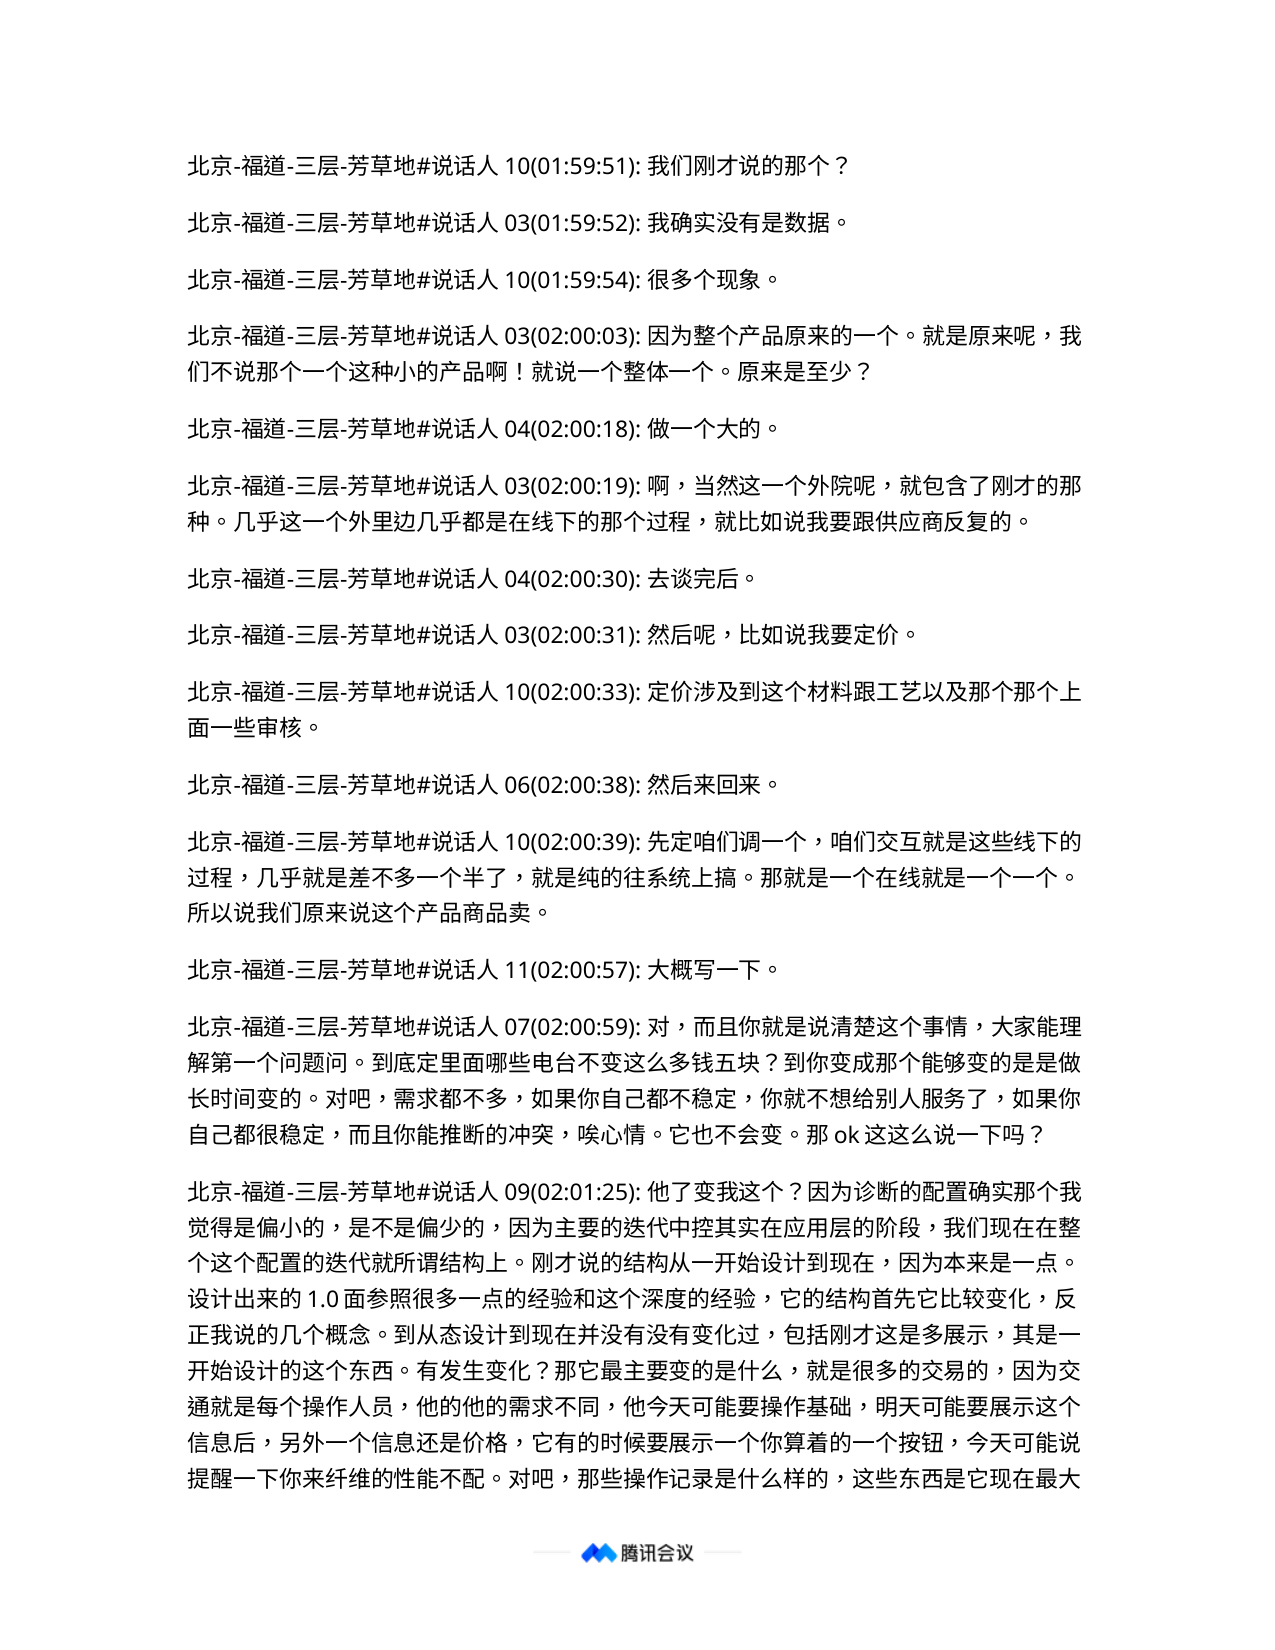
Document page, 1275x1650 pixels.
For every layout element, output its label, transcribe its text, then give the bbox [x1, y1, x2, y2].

text 北京-福道-三层-芳草地#说话人03(02:00:03): 因为整个产品原来的一个。就是原来呢，我们不说那个一个这种小的产品啊！就说一个整体一个。原来是至少？ [187, 320, 1087, 387]
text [187, 1176, 1087, 1494]
text 北京-福道-三层-芳草地#说话人10(02:00:39): 先定咱们调一个，咱们交互就是这些线下的过程，几乎就是差不多一个半了，就是纯的往系统上搞。那就是一个在线就是一个一个。所以说我们原来说这个产品商品卖。 [187, 826, 1087, 929]
text 北京-福道-三层-芳草地#说话人03(01:59:52): 我确实没有是数据。 [187, 207, 1087, 238]
text 北京-福道-三层-芳草地#说话人03(02:00:19): 啊，当然这一个外院呢，就包含了刚才的那种。几乎这一个外里边几乎都是在线下的那个过程，就比如说我要跟供应商反复的。 [187, 470, 1087, 537]
text 北京-福道-三层-芳草地#说话人04(02:00:30): 去谈完后。 [187, 562, 1087, 594]
picture [533, 1543, 742, 1563]
text 北京-福道-三层-芳草地#说话人07(02:00:59): 对，而且你就是说清楚这个事情，大家能理解第一个问题问。到底定里面哪些电台不变这么多钱五块？到你变成那个能够变的是是做长时间变的。对吧，需求都不多，如果你自己都不稳定，你就不想给别人服务了，如果你自己都很稳定，而且你能推断的冲突，唉心情。它也不会变。那ok这这么说一下吗？ [187, 1011, 1087, 1150]
text 北京-福道-三层-芳草地#说话人10(01:59:51): 我们刚才说的那个？ [187, 150, 1087, 181]
text 北京-福道-三层-芳草地#说话人10(01:59:54): 很多个现象。 [187, 263, 1087, 295]
text 北京-福道-三层-芳草地#说话人10(02:00:33): 定价涉及到这个材料跟工艺以及那个那个上面一些审核。 [187, 676, 1087, 743]
text 北京-福道-三层-芳草地#说话人11(02:00:57): 大概写一下。 [187, 954, 1087, 985]
text 北京-福道-三层-芳草地#说话人03(02:00:31): 然后呢，比如说我要定价。 [187, 619, 1087, 651]
text 北京-福道-三层-芳草地#说话人06(02:00:38): 然后来回来。 [187, 769, 1087, 800]
text 北京-福道-三层-芳草地#说话人04(02:00:18): 做一个大的。 [187, 413, 1087, 444]
